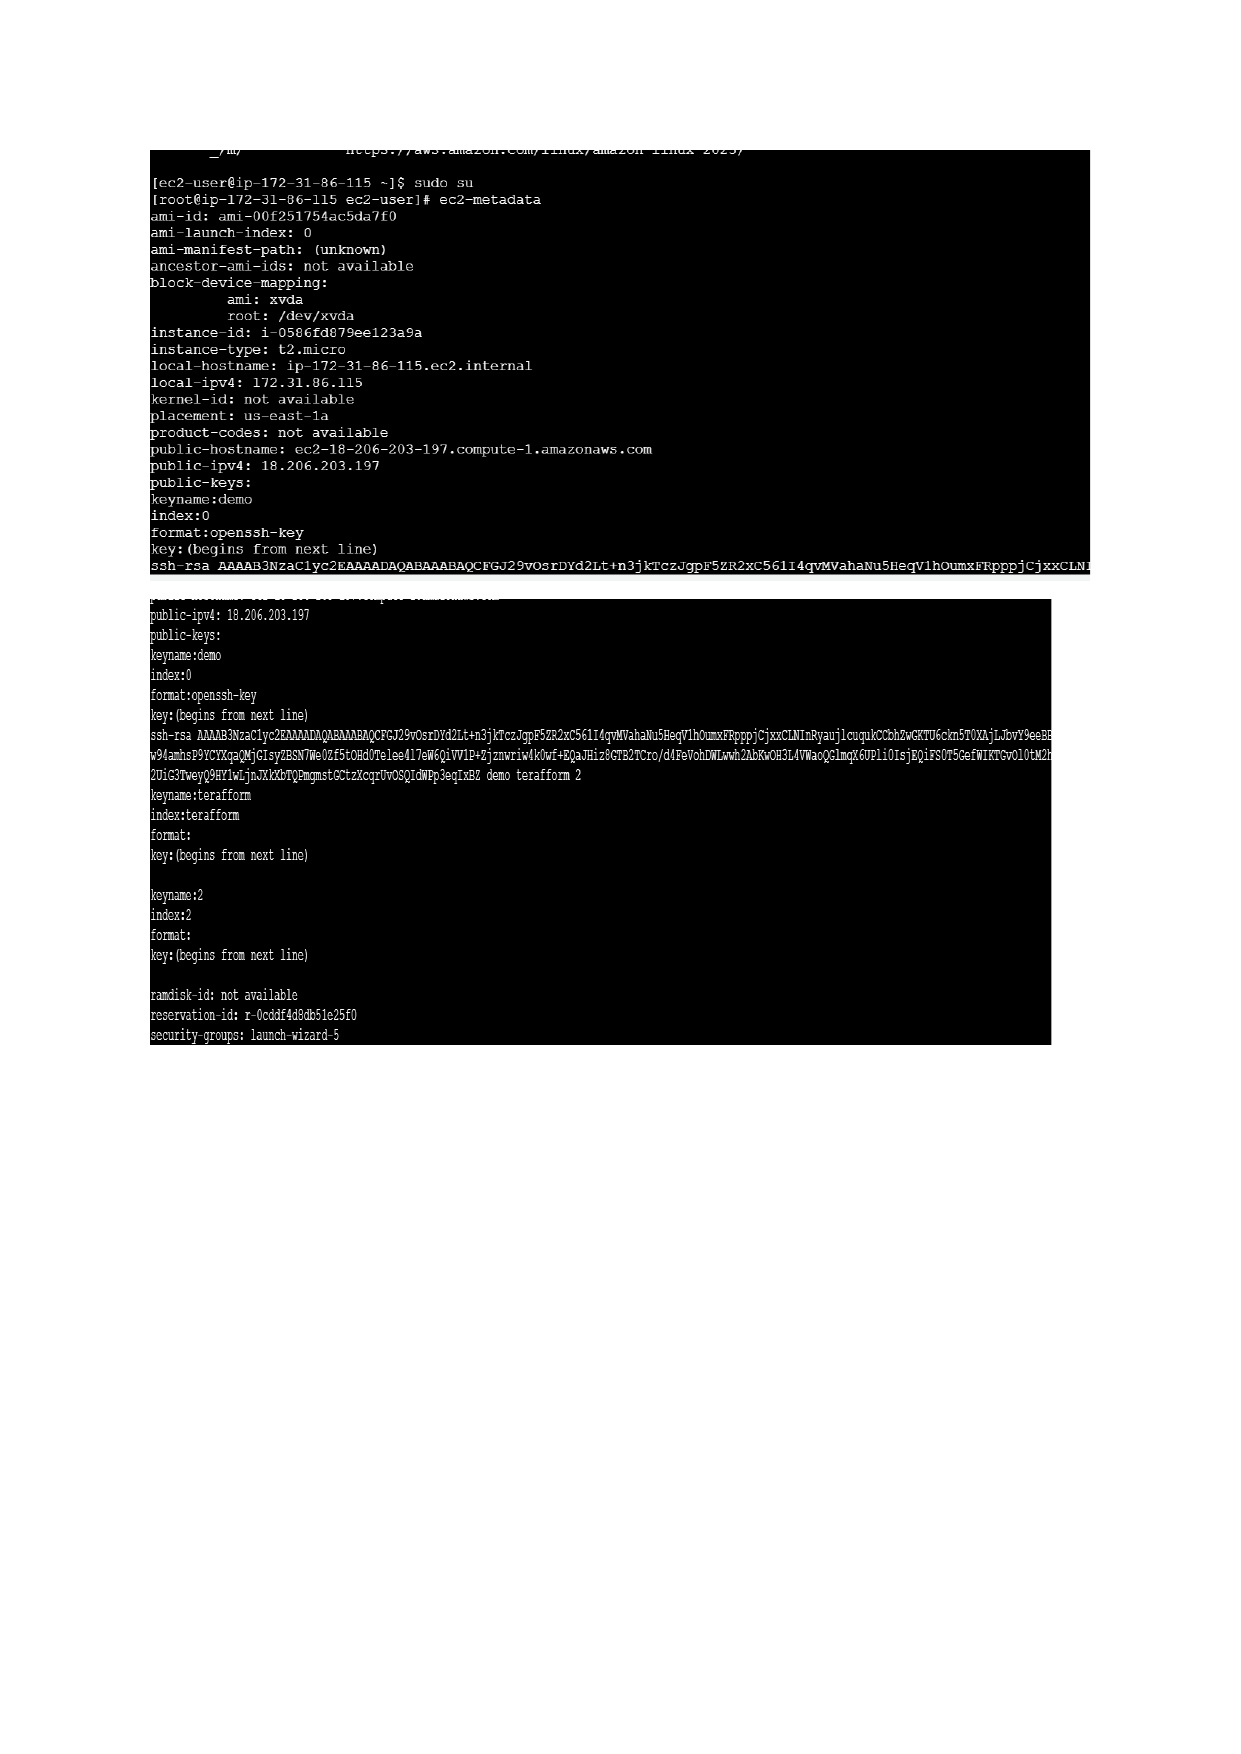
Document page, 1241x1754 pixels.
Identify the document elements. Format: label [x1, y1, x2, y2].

picture [150, 599, 1052, 1045]
picture [150, 150, 1091, 581]
